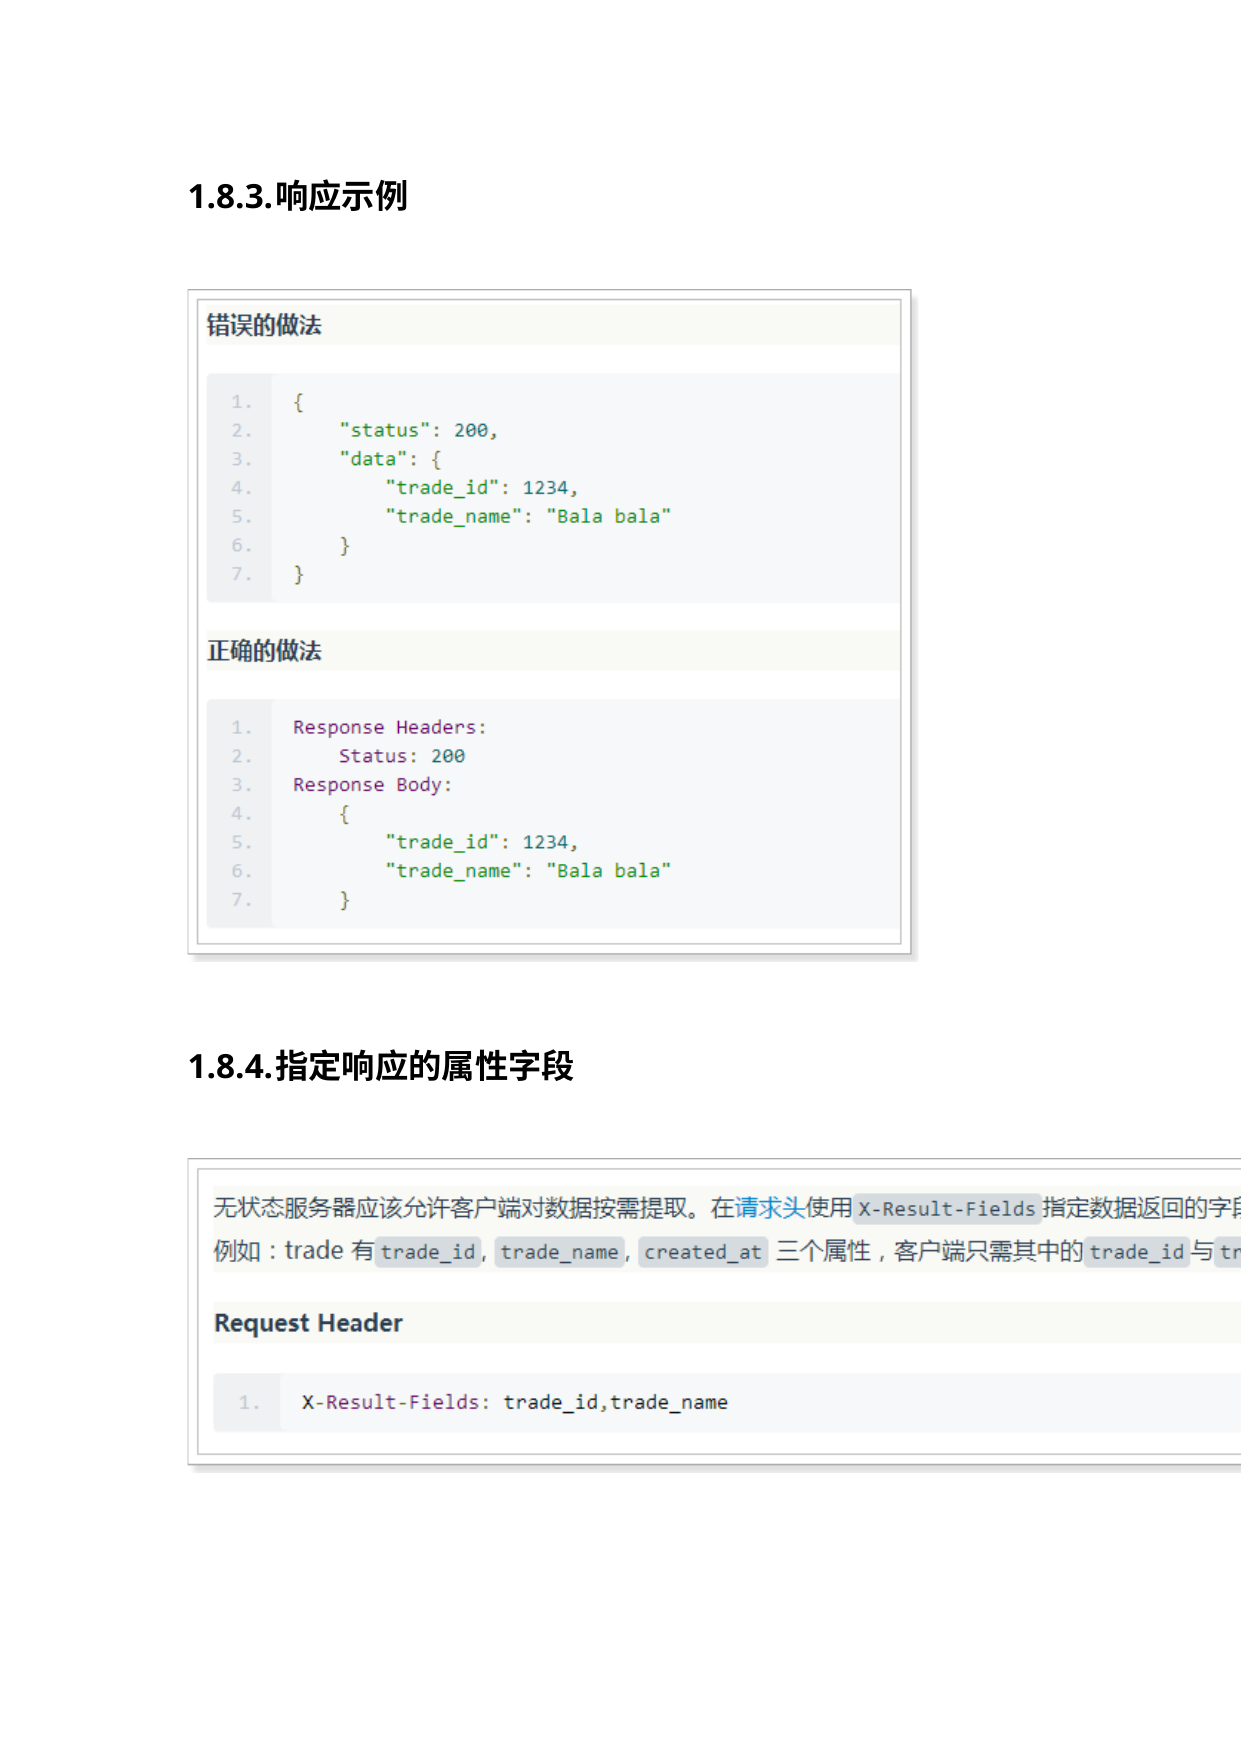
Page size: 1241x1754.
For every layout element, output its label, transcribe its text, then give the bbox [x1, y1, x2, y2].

picture [187, 1158, 1241, 1473]
subtitle 响应示例 [187, 162, 1053, 227]
picture [187, 289, 919, 962]
subtitle 指定响应的属性字段 [187, 1031, 1053, 1096]
